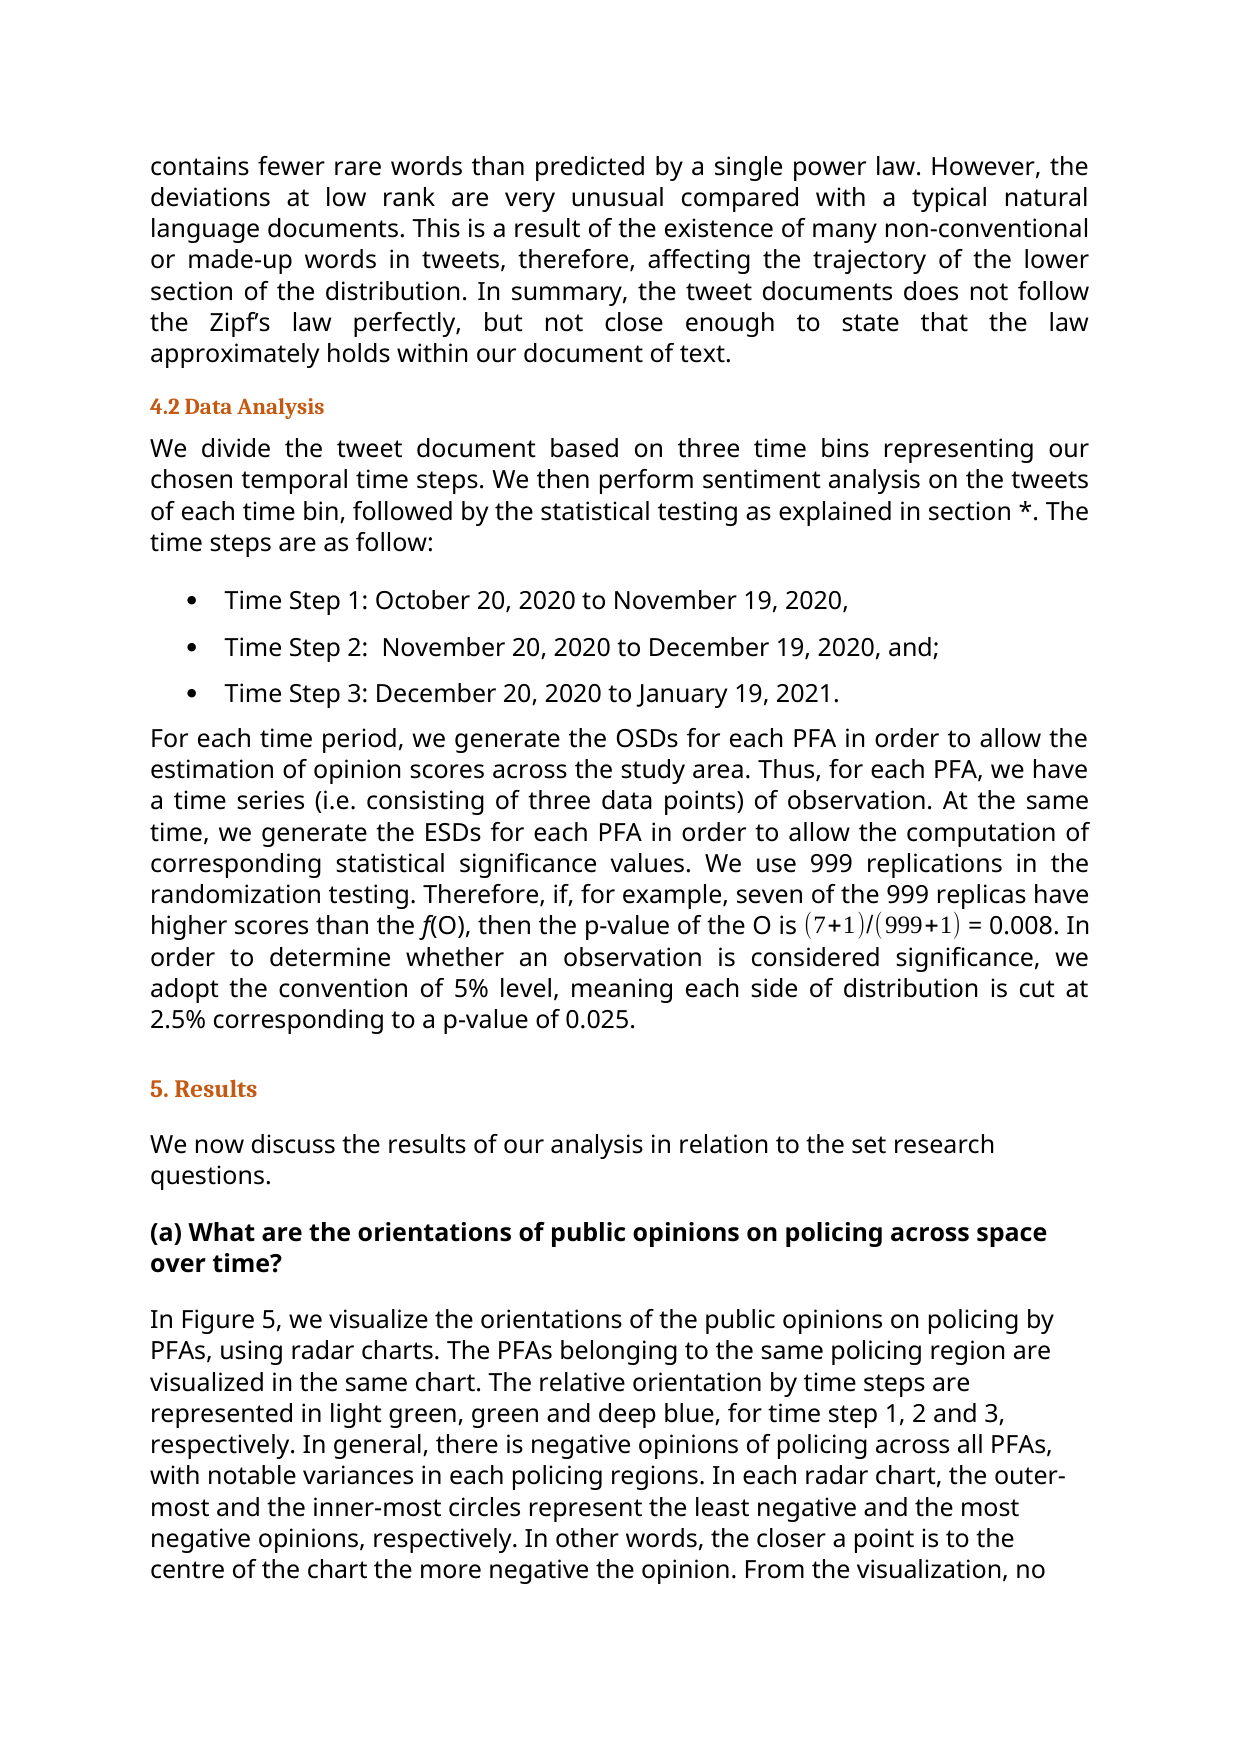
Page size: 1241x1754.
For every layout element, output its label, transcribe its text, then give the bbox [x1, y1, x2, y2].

list Time Step 1: October 20, 2020 to November 19, 2020, [187, 583, 1090, 617]
text 4.2 Data Analysis [150, 394, 1090, 420]
text (a) What are the orientations of public opinions on policing across space over time? [150, 1216, 1090, 1278]
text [150, 1303, 1090, 1585]
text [150, 150, 1090, 369]
text For each time period, we generate the OSDs for each PFA in order to allow the estimation of opinion scores across the study area. Thus, for each PFA, we have a time series (i.e. consisting of three data points) of observation. At the same time, we generate the ESDs for each PFA in order to allow the computation of corresponding statistical significance values. We use 999 replications in the randomization testing. Therefore, if, for example, seven of the 999 replicas have higher scores than the f(O), then the p-value of the O is = 0.008. In order to determine whether an observation is considered significance, we adopt the convention of 5% level, meaning each side of distribution is cut at 2.5% corresponding to a p-value of 0.025. [150, 722, 1090, 1035]
list Time Step 2: November 20, 2020 to December 19, 2020, and; [187, 629, 1090, 663]
list Time Step 3: December 20, 2020 to January 19, 2021. [187, 676, 1090, 710]
text We now discuss the results of our analysis in relation to the set research questions. [150, 1128, 1090, 1191]
text 5. Results [150, 1072, 1090, 1103]
text We divide the tweet document based on three time bins representing our chosen temporal time steps. We then perform sentiment analysis on the tweets of each time bin, followed by the statistical testing as explained in section *. The time steps are as follow: [150, 433, 1090, 558]
